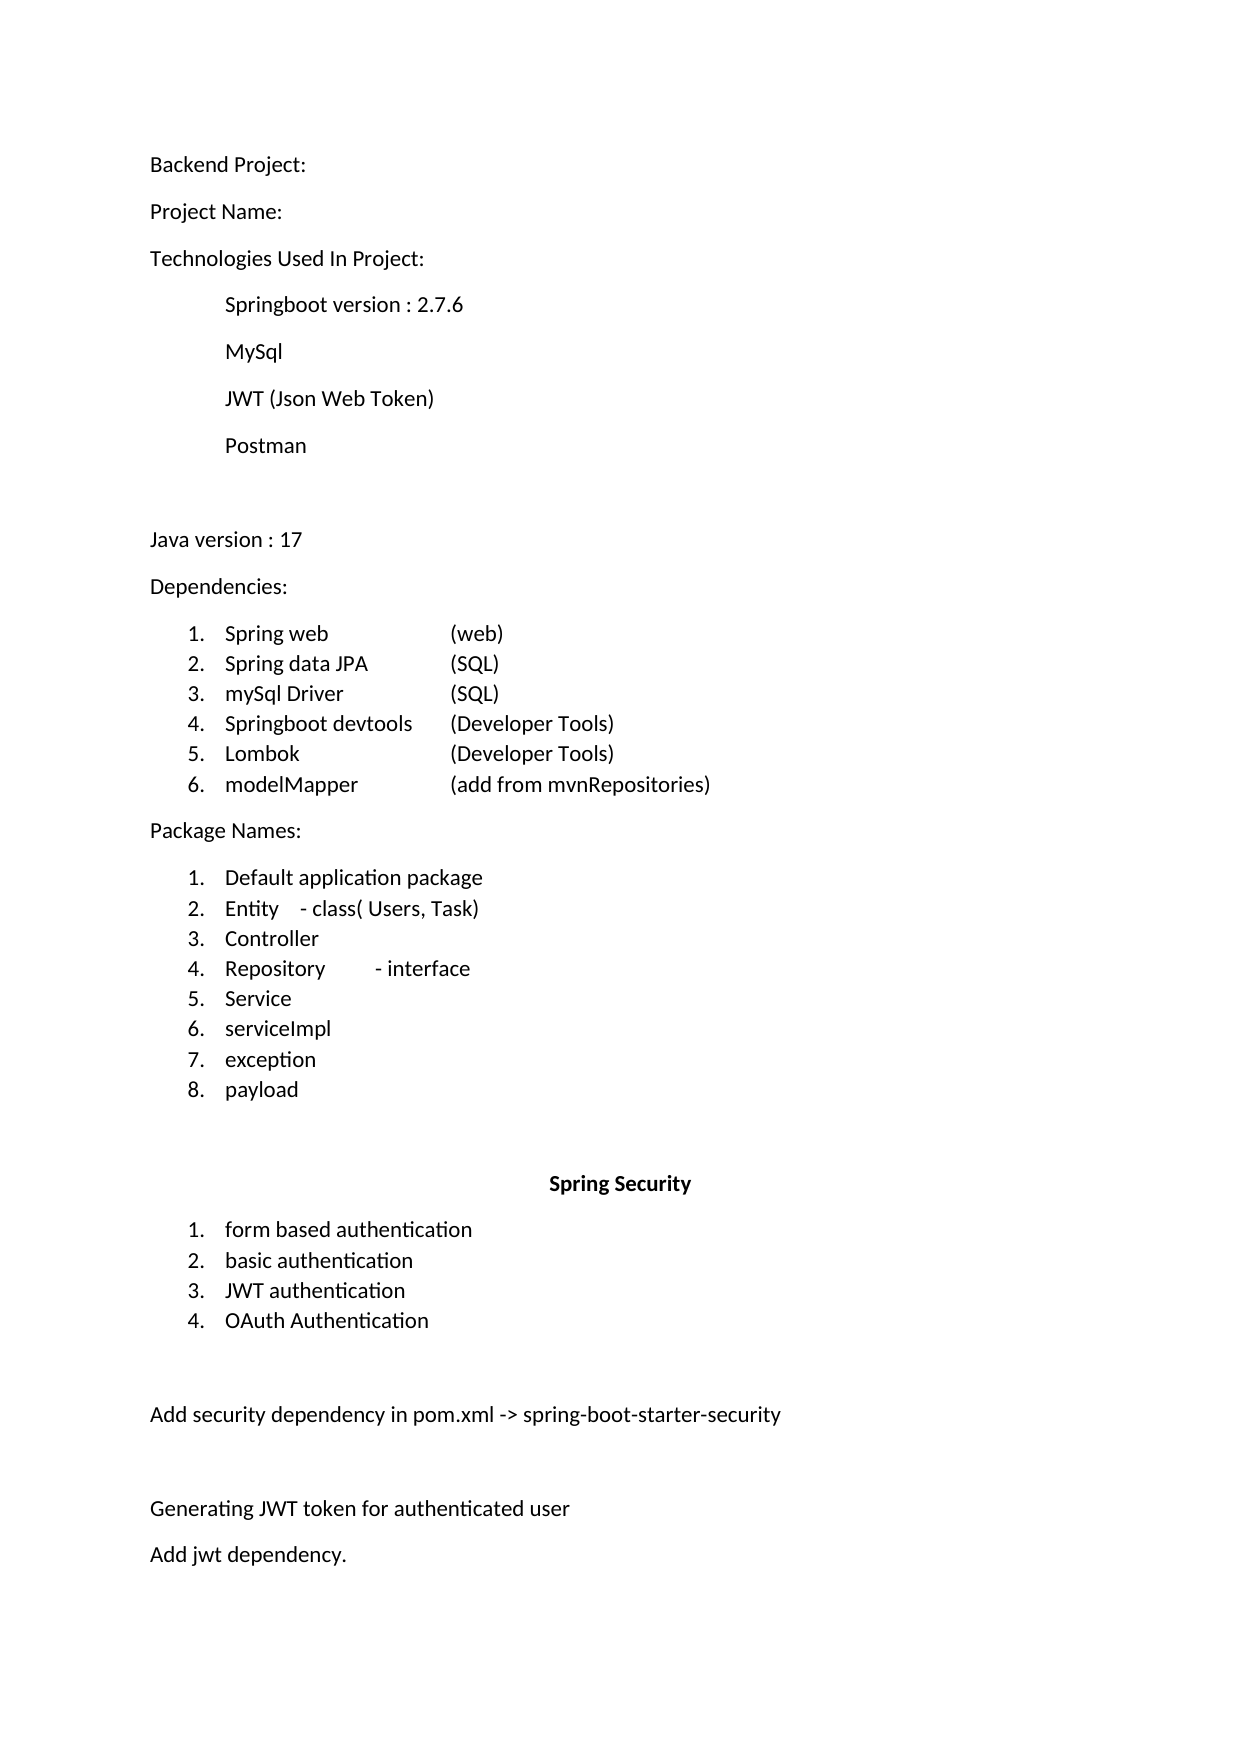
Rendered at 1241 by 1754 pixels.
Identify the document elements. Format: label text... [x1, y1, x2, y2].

text Spring Security [150, 1169, 1090, 1197]
list Lombok (Developer Tools) [187, 739, 1090, 768]
list serviceImpl [187, 1014, 1090, 1043]
text Add security dependency in pom.xml -> spring-boot-starter-security [150, 1400, 1090, 1428]
list modelMapper (add from mvnRepositories) [187, 770, 1090, 798]
list mySql Driver (SQL) [187, 679, 1090, 707]
list Repository - interface [187, 954, 1090, 982]
text Package Names: [150, 817, 1090, 845]
list Service [187, 984, 1090, 1012]
text MySql [150, 337, 1090, 366]
list Spring web (web) [187, 619, 1090, 647]
list payload [187, 1075, 1090, 1103]
list Default application package [187, 863, 1090, 892]
text Dependencies: [150, 572, 1090, 600]
text Springboot version : 2.7.6 [150, 291, 1090, 319]
text Add jwt dependency. [150, 1541, 1090, 1569]
text Postman [150, 431, 1090, 459]
text Backend Project: [150, 150, 1090, 178]
list Springboot devtools (Developer Tools) [187, 709, 1090, 737]
text Technologies Used In Project: [150, 244, 1090, 272]
text JWT (Json Web Token) [150, 384, 1090, 412]
list Entity - class( Users, Task) [187, 894, 1090, 922]
list basic authentication [187, 1246, 1090, 1274]
list JWT authentication [187, 1276, 1090, 1304]
text Project Name: [150, 197, 1090, 225]
list form based authentication [187, 1216, 1090, 1244]
list OAuth Authentication [187, 1306, 1090, 1334]
text Java version : 17 [150, 525, 1090, 553]
list Spring data JPA (SQL) [187, 649, 1090, 677]
list exception [187, 1045, 1090, 1073]
text Generating JWT token for authenticated user [150, 1494, 1090, 1522]
list Controller [187, 924, 1090, 952]
